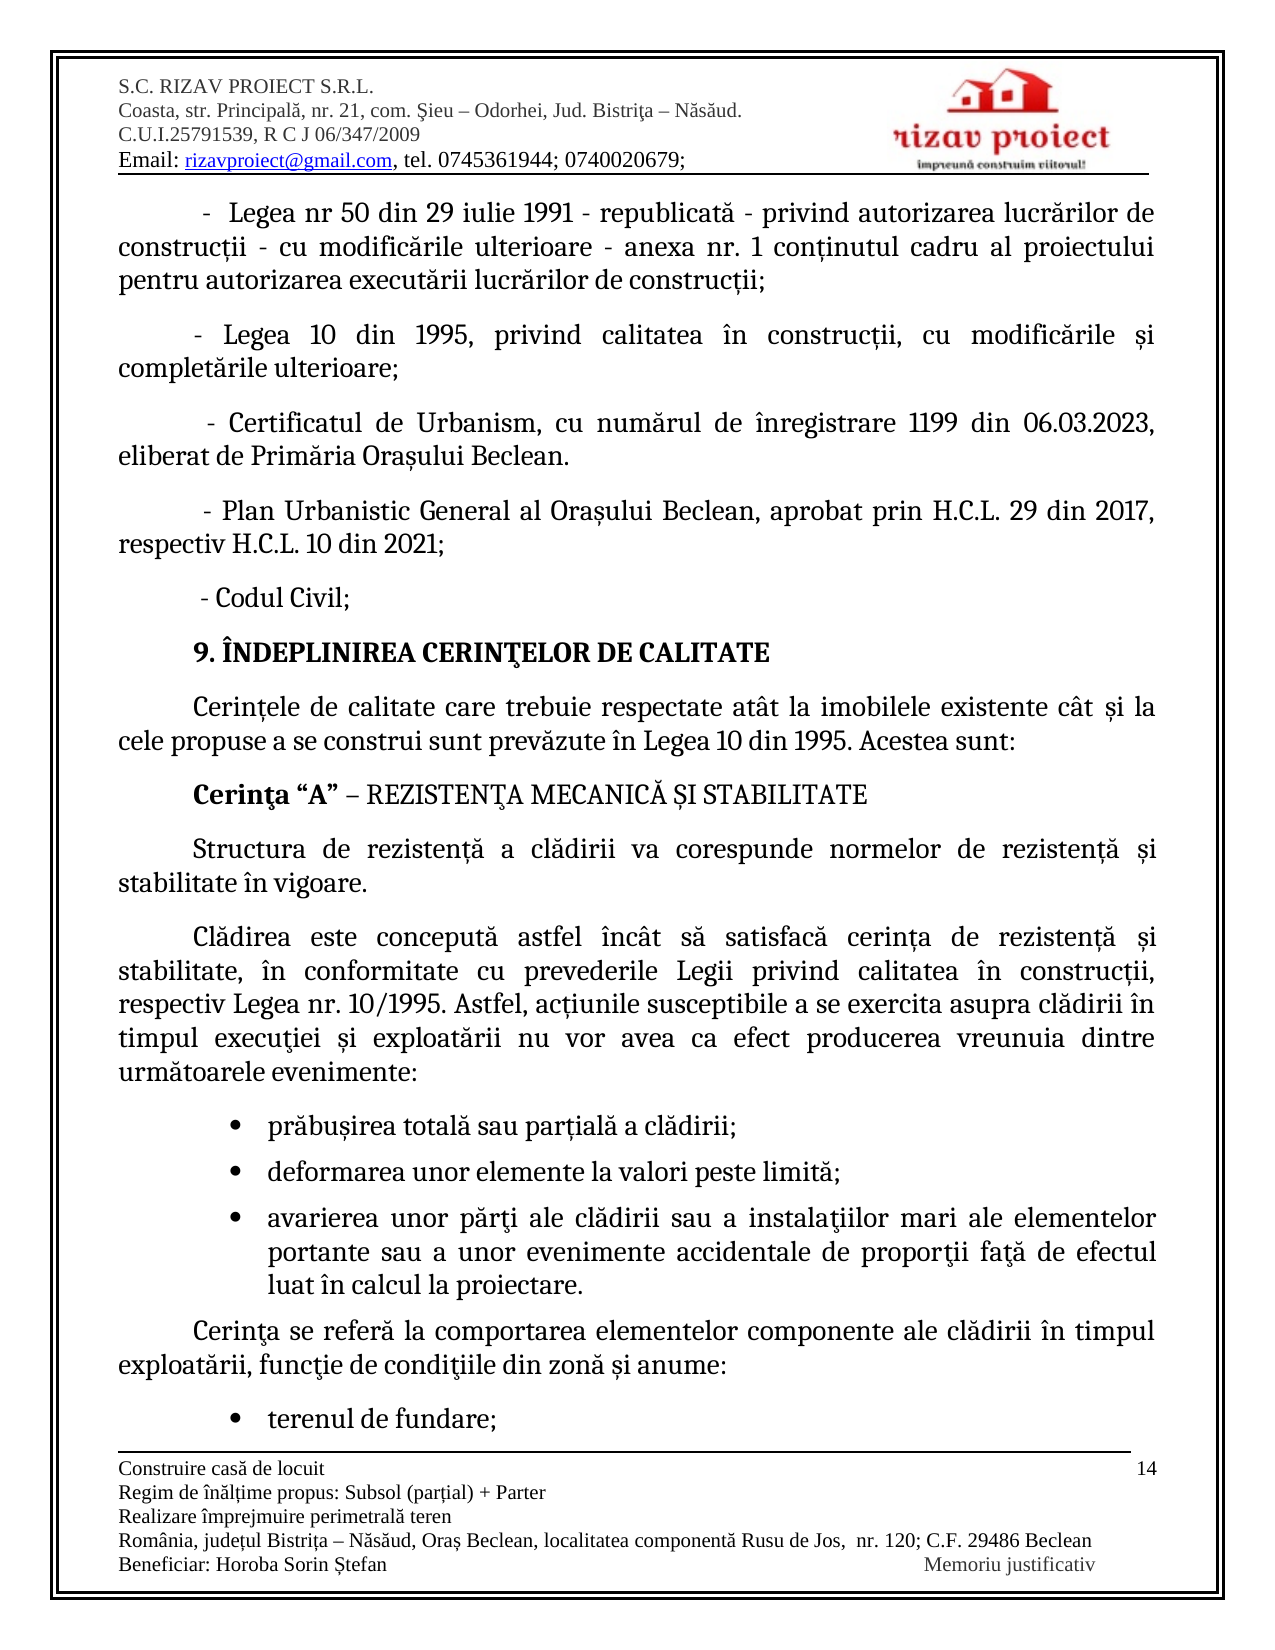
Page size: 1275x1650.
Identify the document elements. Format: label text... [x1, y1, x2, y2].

text - Plan Urbanistic General al Orașului Beclean, aprobat prin H.C.L. 29 din 2017, respectiv H.C.L. 10 din 2021; [118, 494, 1157, 561]
text Cerințele de calitate care trebuie respectate atât la imobilele existente cât şi la cele propuse a se construi sunt prevăzute în Legea 10 din 1995. Acestea sunt: [118, 690, 1157, 757]
text Clădirea este concepută astfel încât să satisfacă cerința de rezistență şi stabilitate, în conformitate cu prevederile Legii privind calitatea în construcții, respectiv Legea nr. 10/1995. Astfel, acțiunile susceptibile a se exercita asupra clădirii în timpul execuţiei şi exploatării nu vor avea ca efect producerea vreunuia dintre următoarele evenimente: [118, 921, 1157, 1088]
list terenul de fundare; [230, 1402, 1157, 1436]
text - Codul Civil; [118, 582, 1157, 615]
list prăbușirea totală sau parțială a clădirii; [230, 1109, 1157, 1143]
list deformarea unor elemente la valori peste limită; [230, 1155, 1157, 1189]
text - Legea 10 din 1995, privind calitatea în construcții, cu modificările și completările ulterioare; [118, 318, 1157, 385]
text - Legea nr 50 din 29 iulie 1991 - republicată - privind autorizarea lucrărilor de construcții - cu modificările ulterioare - anexa nr. 1 conținutul cadru al proiectului pentru autorizarea executării lucrărilor de construcții; [118, 196, 1157, 297]
list avarierea unor părţi ale clădirii sau a instalaţiilor mari ale elementelor portante sau a unor evenimente accidentale de proporţii faţă de efectul luat în calcul la proiectare. [230, 1201, 1157, 1302]
text Structura de rezistență a clădirii va corespunde normelor de rezistență şi stabilitate în vigoare. [118, 833, 1157, 900]
text 9. ÎNDEPLINIREA CERINŢELOR DE CALITATE [118, 636, 1157, 669]
picture [886, 175, 1117, 179]
text - Certificatul de Urbanism, cu numărul de înregistrare 1199 din 06.03.2023, eliberat de Primăria Orașului Beclean. [118, 406, 1157, 473]
picture [886, 61, 1117, 173]
text Cerinţa se referă la comportarea elementelor componente ale clădirii în timpul exploatării, funcţie de condiţiile din zonă şi anume: [118, 1314, 1157, 1381]
text Cerinţa “A” – REZISTENŢA MECANICĂ ŞI STABILITATE [118, 778, 1157, 812]
